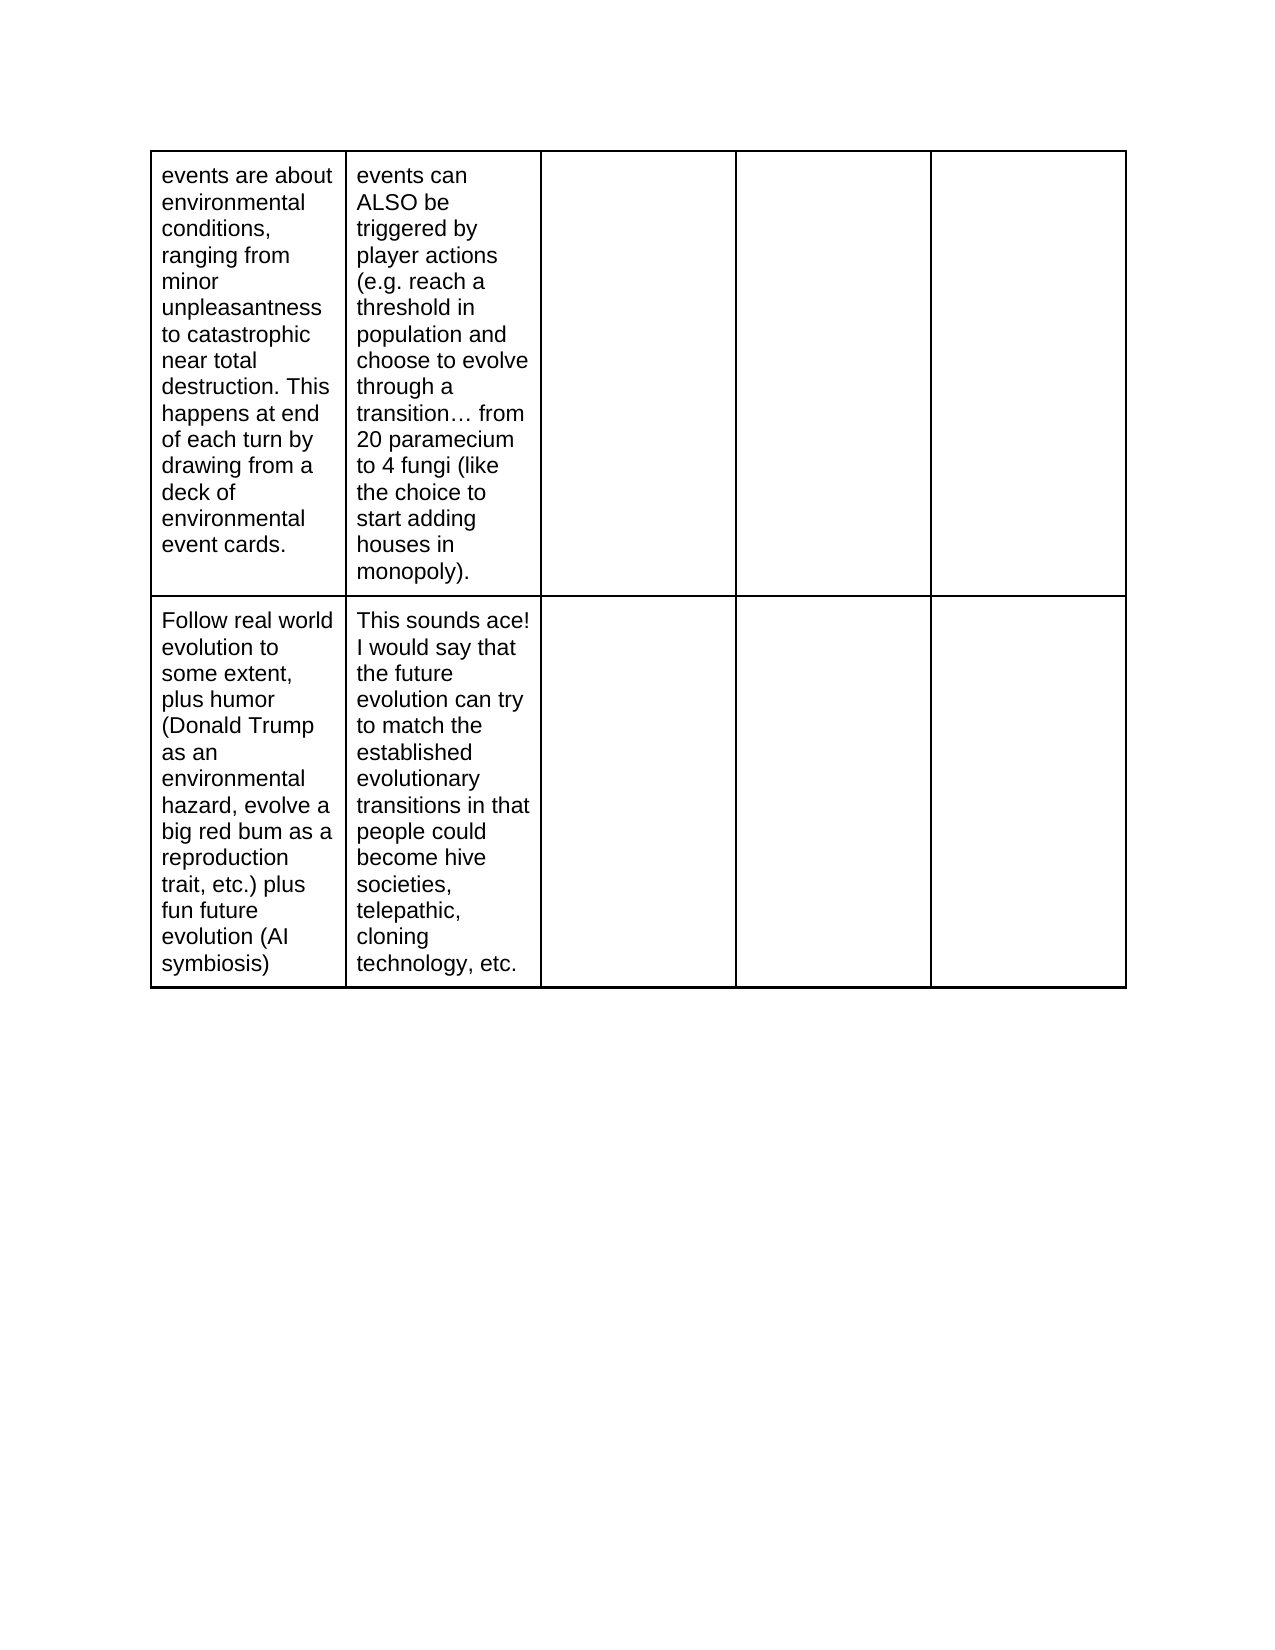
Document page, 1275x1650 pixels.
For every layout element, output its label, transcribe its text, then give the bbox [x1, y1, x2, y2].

table_cell [737, 152, 930, 594]
table_cell [542, 597, 735, 986]
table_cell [152, 152, 345, 594]
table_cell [347, 152, 540, 594]
table_cell [737, 597, 930, 986]
table_cell [932, 152, 1125, 594]
table_cell Follow real world evolution to some extent, plus humor (Donald Trump as an environmental hazard, evolve a big red bum as a reproduction trait, etc.) plus fun future evolution (AI symbiosis) [152, 597, 345, 986]
table_cell [542, 152, 735, 594]
table_cell [932, 597, 1125, 986]
table_cell This sounds ace! I would say that the future evolution can try to match the established evolutionary transitions in that people could become hive societies, telepathic, cloning technology, etc. [347, 597, 540, 986]
